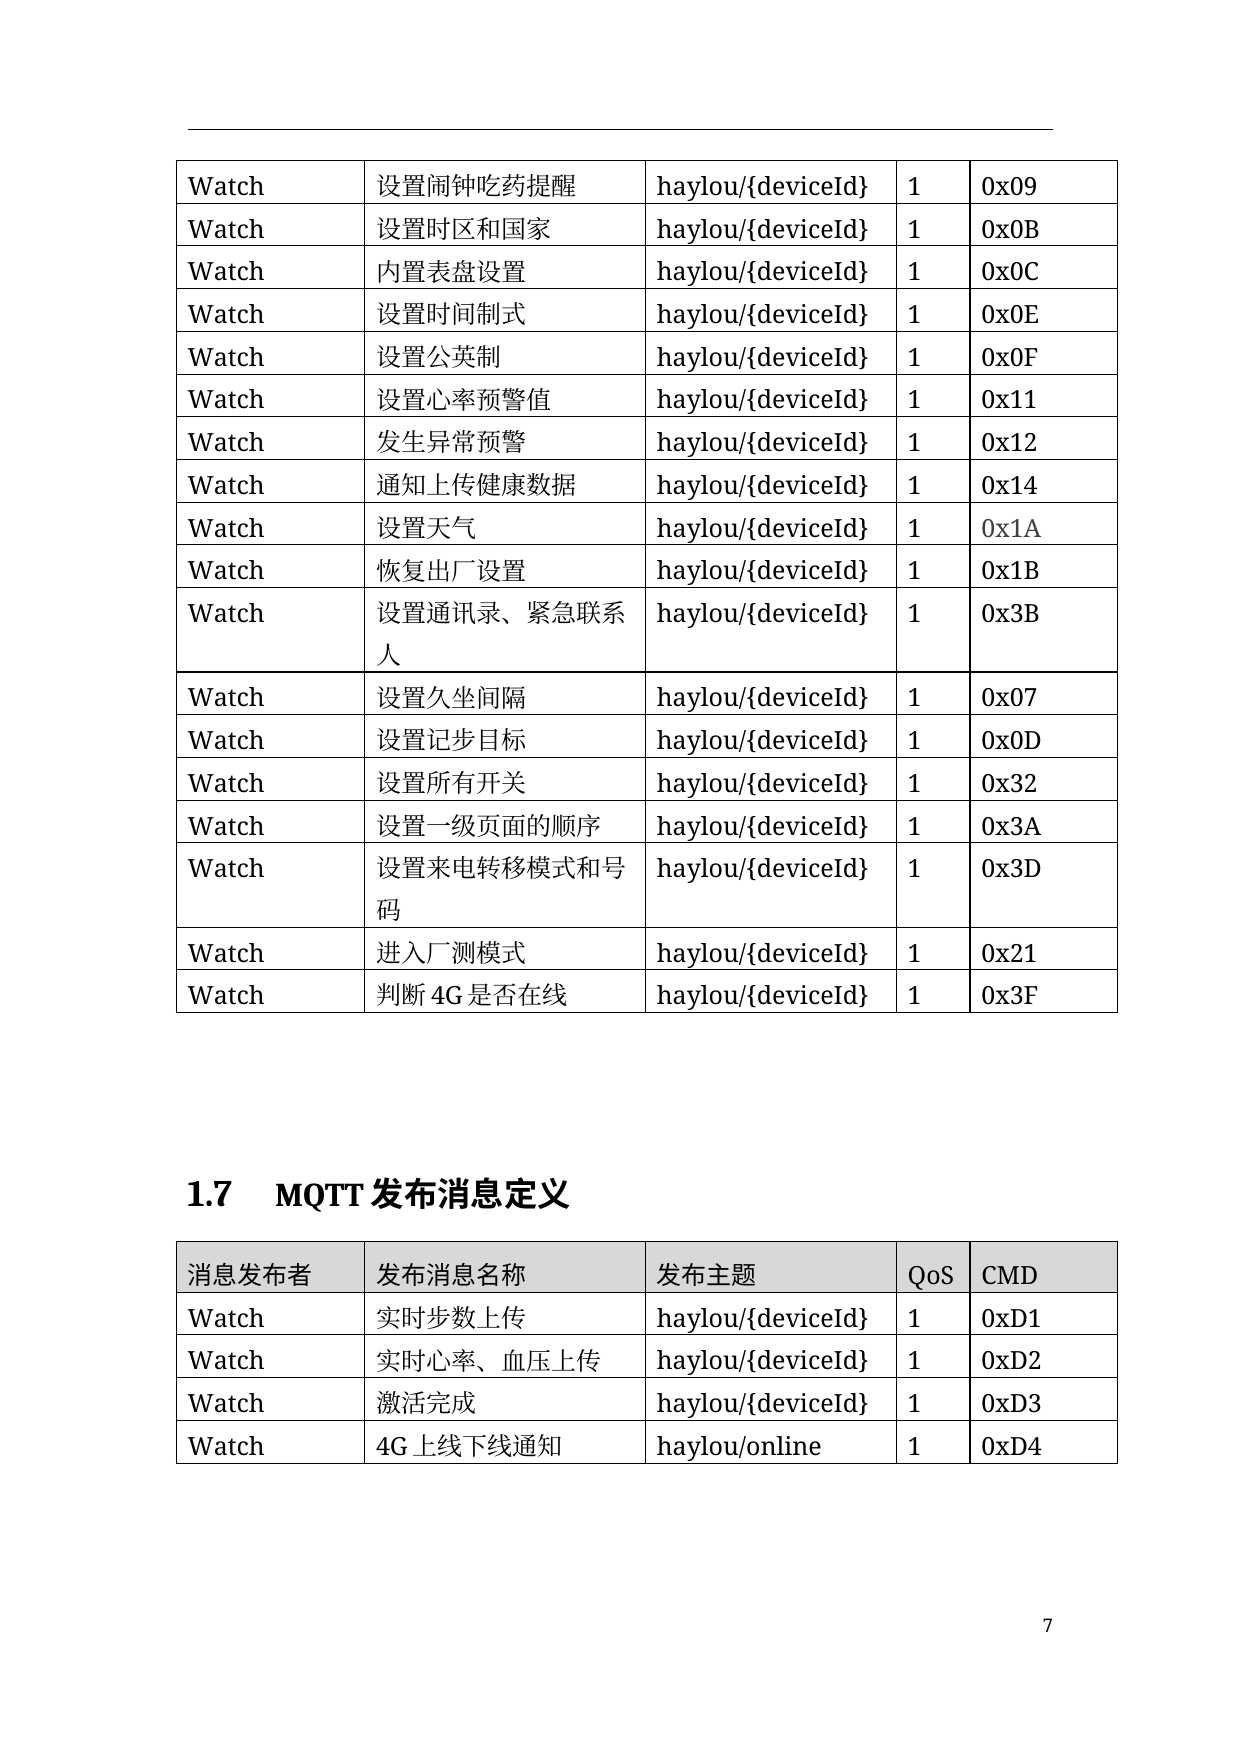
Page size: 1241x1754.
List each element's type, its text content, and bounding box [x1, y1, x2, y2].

table_cell 1 [897, 460, 969, 502]
table_cell Watch [177, 503, 364, 544]
table_cell haylou/{deviceId} [646, 545, 896, 587]
table_cell 1 [897, 1421, 969, 1462]
table_cell haylou/{deviceId} [646, 801, 896, 842]
table_cell 设置通讯录、紧急联系人 [365, 588, 645, 671]
table_cell Watch [177, 588, 364, 671]
table_cell 设置闹钟吃药提醒 [365, 161, 645, 203]
table_cell 0x0B [971, 204, 1117, 245]
table_cell haylou/{deviceId} [646, 417, 896, 459]
table_cell 1 [897, 1335, 969, 1377]
table_cell 0x09 [971, 161, 1117, 203]
table_cell 内置表盘设置 [365, 246, 645, 288]
table_cell 设置一级页面的顺序 [365, 801, 645, 842]
table_cell 0x21 [971, 928, 1117, 969]
table_cell haylou/{deviceId} [646, 332, 896, 373]
table_cell 1 [897, 1293, 969, 1334]
table_cell 设置来电转移模式和号码 [365, 843, 645, 927]
table_cell 1 [897, 715, 969, 757]
table_cell haylou/{deviceId} [646, 161, 896, 203]
table_cell 0x0E [971, 289, 1117, 331]
table_cell Watch [177, 246, 364, 288]
table_cell 4G上线下线通知 [365, 1421, 645, 1462]
table_cell Watch [177, 673, 364, 714]
table_cell Watch [177, 715, 364, 757]
table_cell Watch [177, 843, 364, 927]
table_cell haylou/{deviceId} [646, 1335, 896, 1377]
table_cell 1 [897, 246, 969, 288]
table_cell 通知上传健康数据 [365, 460, 645, 502]
subtitle MQTT发布消息定义 [187, 1159, 1053, 1224]
table_cell 0x14 [971, 460, 1117, 502]
table_cell haylou/{deviceId} [646, 246, 896, 288]
table_cell 0xD1 [971, 1293, 1117, 1334]
table_cell 1 [897, 204, 969, 245]
table_cell haylou/{deviceId} [646, 970, 896, 1012]
table_cell 设置公英制 [365, 332, 645, 373]
table_cell Watch [177, 758, 364, 799]
table_cell haylou/{deviceId} [646, 503, 896, 544]
table_cell Watch [177, 460, 364, 502]
table_cell Watch [177, 928, 364, 969]
table_cell 0x0C [971, 246, 1117, 288]
table_cell 0x07 [971, 673, 1117, 714]
table_cell 0x3B [971, 588, 1117, 671]
table_cell Watch [177, 801, 364, 842]
table_cell 进入厂测模式 [365, 928, 645, 969]
table_cell 设置时区和国家 [365, 204, 645, 245]
table_cell 1 [897, 1378, 969, 1420]
table_header CMD [971, 1242, 1117, 1292]
table_cell 设置久坐间隔 [365, 673, 645, 714]
table_cell 设置所有开关 [365, 758, 645, 799]
table_cell 1 [897, 375, 969, 416]
table_cell 1 [897, 545, 969, 587]
table_cell 0x32 [971, 758, 1117, 799]
table_cell Watch [177, 970, 364, 1012]
table_cell Watch [177, 1421, 364, 1462]
table_cell Watch [177, 1335, 364, 1377]
table_cell 1 [897, 673, 969, 714]
table_cell haylou/{deviceId} [646, 289, 896, 331]
table_cell haylou/{deviceId} [646, 375, 896, 416]
table_cell 1 [897, 332, 969, 373]
table_cell haylou/{deviceId} [646, 460, 896, 502]
table_cell 设置心率预警值 [365, 375, 645, 416]
table_cell Watch [177, 204, 364, 245]
table_cell haylou/{deviceId} [646, 928, 896, 969]
table_cell 判断4G是否在线 [365, 970, 645, 1012]
table_cell haylou/{deviceId} [646, 204, 896, 245]
table_header QoS [897, 1242, 969, 1292]
table_cell 1 [897, 843, 969, 927]
table_cell Watch [177, 417, 364, 459]
table_cell 0x11 [971, 375, 1117, 416]
table_cell Watch [177, 545, 364, 587]
table_cell haylou/{deviceId} [646, 588, 896, 671]
table_cell 1 [897, 289, 969, 331]
table_cell 1 [897, 503, 969, 544]
table_cell 0x0D [971, 715, 1117, 757]
table_cell 实时心率、血压上传 [365, 1335, 645, 1377]
table_cell Watch [177, 332, 364, 373]
table_cell 设置记步目标 [365, 715, 645, 757]
table_cell 1 [897, 970, 969, 1012]
table_cell 设置天气 [365, 503, 645, 544]
table_header 发布消息名称 [365, 1242, 645, 1292]
table_cell 1 [897, 161, 969, 203]
table_cell 0x12 [971, 417, 1117, 459]
table_cell 1 [897, 588, 969, 671]
table_cell 1 [897, 928, 969, 969]
table_cell Watch [177, 289, 364, 331]
table_cell Watch [177, 1378, 364, 1420]
table_cell 发生异常预警 [365, 417, 645, 459]
table_cell 0x3F [971, 970, 1117, 1012]
table_cell haylou/{deviceId} [646, 1293, 896, 1334]
table_cell haylou/{deviceId} [646, 1378, 896, 1420]
table_cell 设置时间制式 [365, 289, 645, 331]
table_cell 1 [897, 758, 969, 799]
table_cell 0x1A [971, 503, 1117, 544]
table_cell 0xD2 [971, 1335, 1117, 1377]
table_cell 0x1B [971, 545, 1117, 587]
table_header 发布主题 [646, 1242, 896, 1292]
table_cell haylou/{deviceId} [646, 715, 896, 757]
table_cell 1 [897, 417, 969, 459]
table_cell haylou/{deviceId} [646, 673, 896, 714]
table_cell Watch [177, 161, 364, 203]
table_cell Watch [177, 375, 364, 416]
table_cell 实时步数上传 [365, 1293, 645, 1334]
table_header 消息发布者 [177, 1242, 364, 1292]
table_cell 激活完成 [365, 1378, 645, 1420]
table_cell 0x3A [971, 801, 1117, 842]
table_cell haylou/{deviceId} [646, 843, 896, 927]
table_cell 0x0F [971, 332, 1117, 373]
table_cell 恢复出厂设置 [365, 545, 645, 587]
table_cell haylou/online [646, 1421, 896, 1462]
table_cell 0xD3 [971, 1378, 1117, 1420]
table_cell Watch [177, 1293, 364, 1334]
table_cell 0xD4 [971, 1421, 1117, 1462]
table_cell 0x3D [971, 843, 1117, 927]
table_cell 1 [897, 801, 969, 842]
table_cell haylou/{deviceId} [646, 758, 896, 799]
